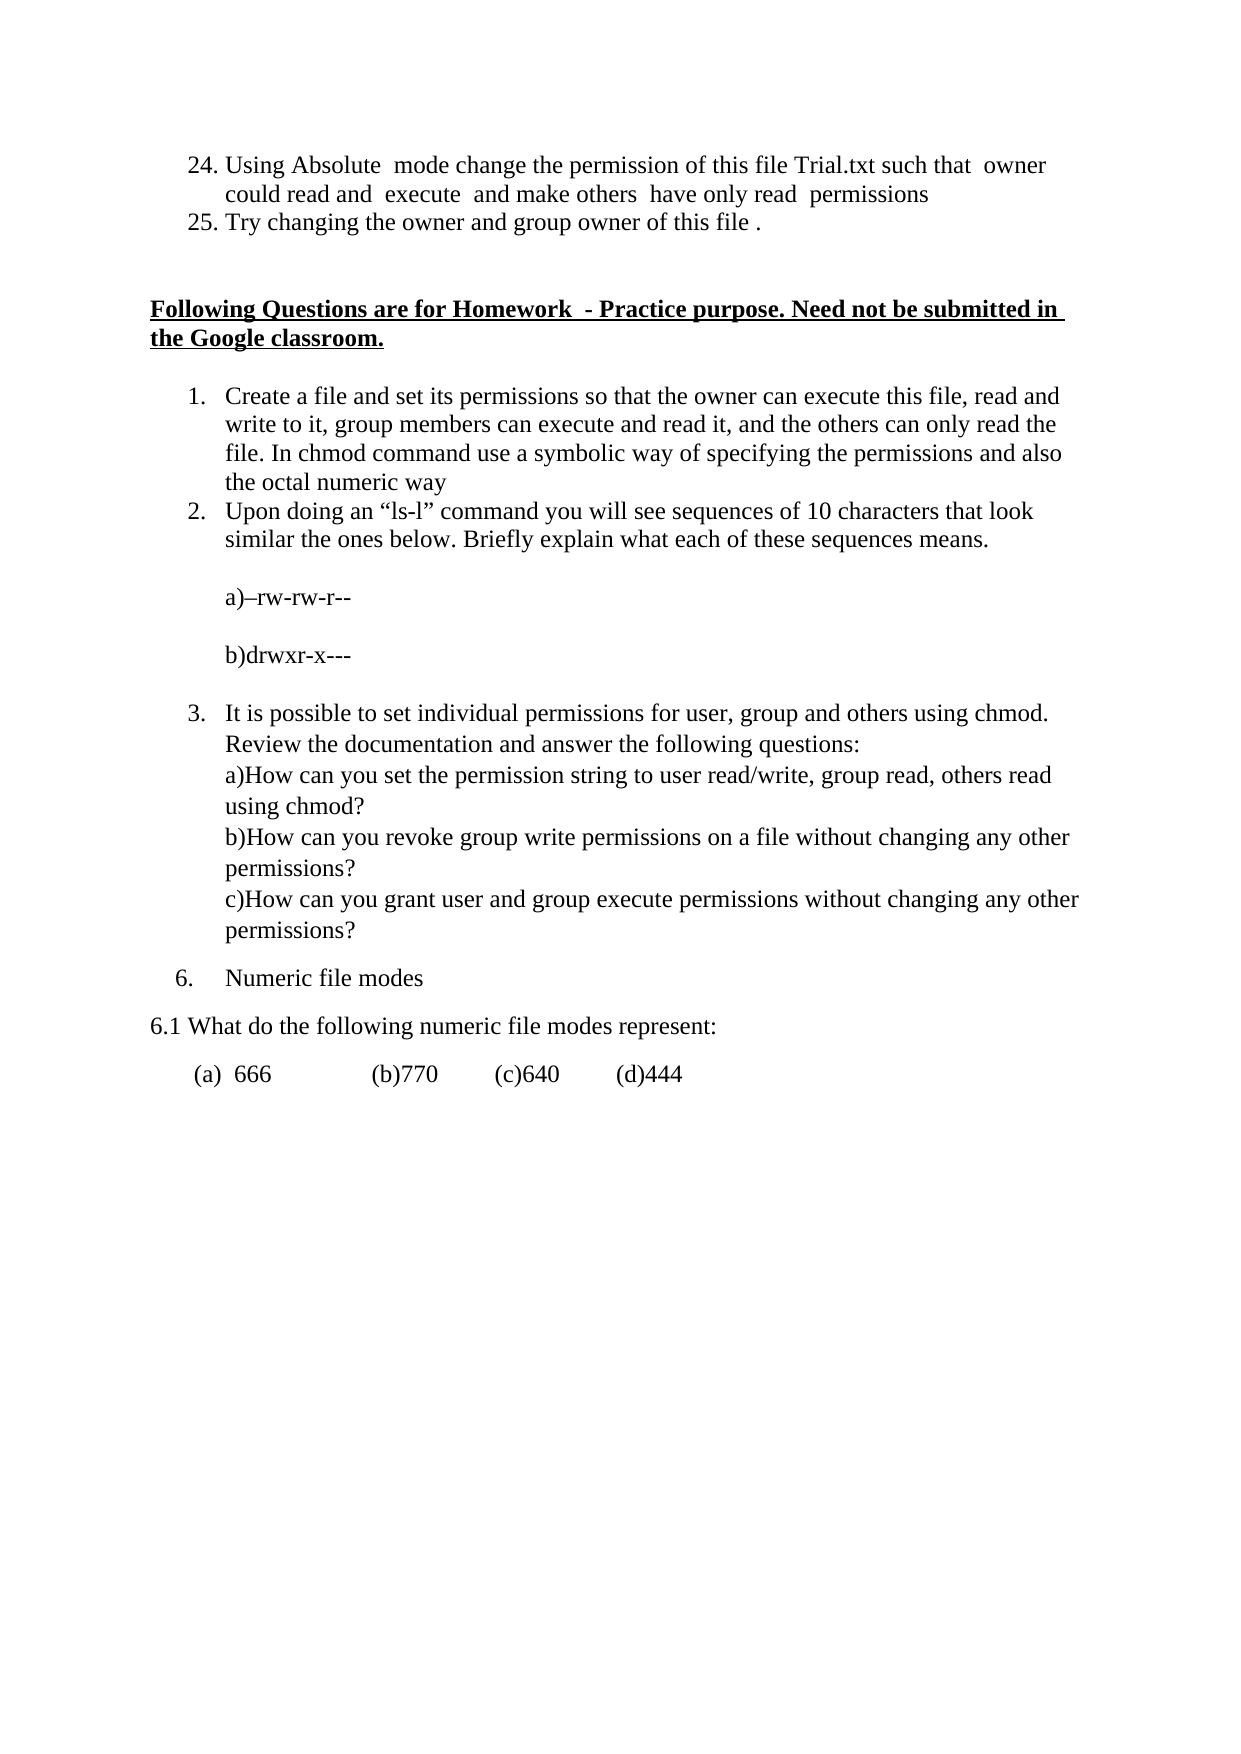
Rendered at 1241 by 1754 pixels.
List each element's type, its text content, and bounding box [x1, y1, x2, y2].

list It is possible to set individual permissions for user, group and others using chmod. Review the documentation and answer the following questions: [187, 698, 1090, 758]
text Following Questions are for Homework - Practice purpose. Need not be submitted in the Google classroom. [150, 294, 1090, 352]
text c)How can you grant user and group execute permissions without changing any other permissions? [225, 884, 1090, 944]
text b)How can you revoke group write permissions on a file without changing any other permissions? [225, 822, 1090, 882]
text a)How can you set the permission string to user read/write, group read, others read using chmod? [225, 760, 1090, 820]
list Upon doing an “ls-l” command you will see sequences of 10 characters that look similar the ones below. Briefly explain what each of these sequences means. [187, 496, 1090, 553]
text (a) 666 (b)770 (c)640 (d)444 [150, 1059, 1090, 1087]
list Create a file and set its permissions so that the owner can execute this file, read and write to it, group members can execute and read it, and the others can only read the file. In chmod command use a symbolic way of specifying the permissions and also the octal numeric way [187, 381, 1090, 496]
text a)–rw-rw-r-- [225, 582, 1090, 611]
text 6. Numeric file modes [150, 963, 1090, 992]
list Try changing the owner and group owner of this file . [187, 207, 1090, 236]
list Using Absolute mode change the permission of this file Trial.txt such that owner could read and execute and make others have only read permissions [187, 150, 1090, 207]
text b)drwxr-x--- [225, 640, 1090, 669]
text 6.1 What do the following numeric file modes represent: [150, 1011, 1090, 1040]
